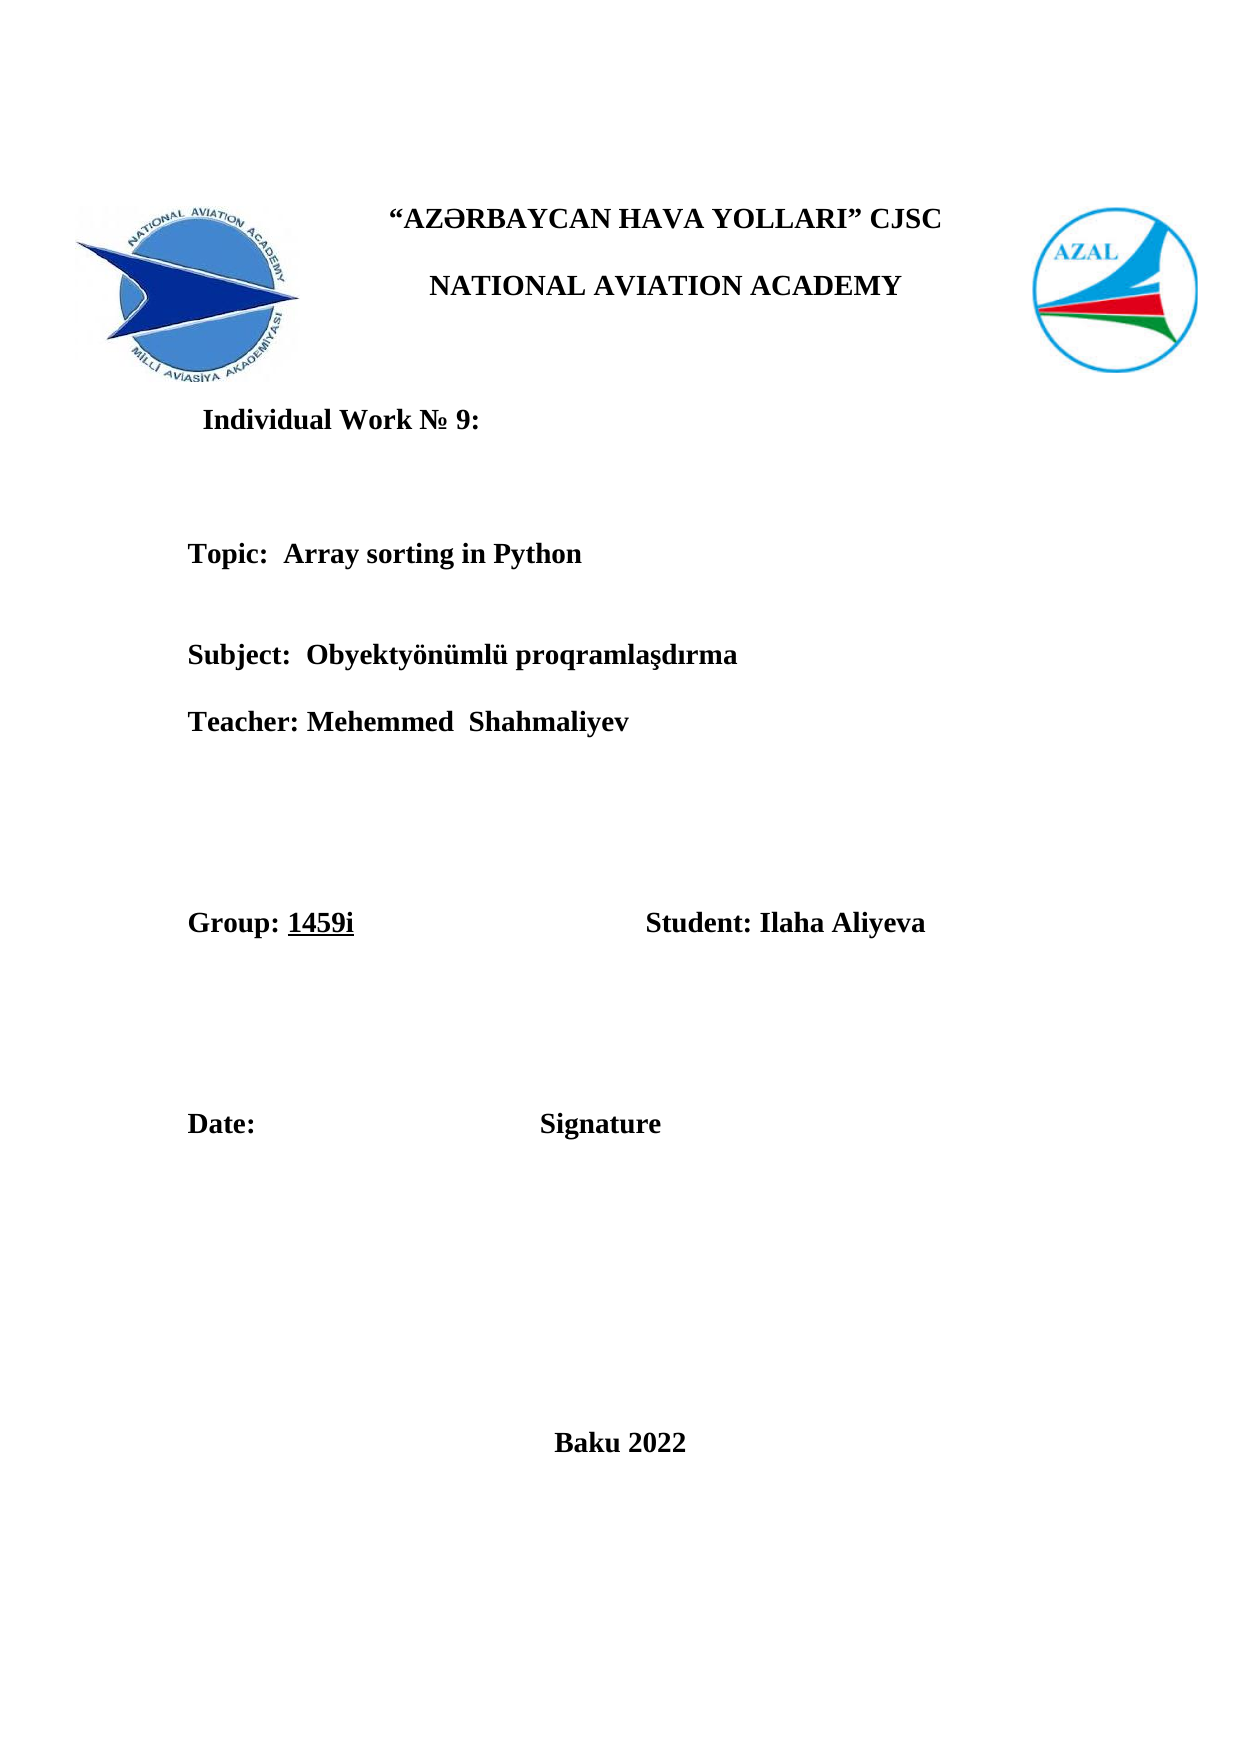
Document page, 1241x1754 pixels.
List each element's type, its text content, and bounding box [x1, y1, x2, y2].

picture [1031, 206, 1198, 373]
text Group: 1459i Student: Ilaha Aliyeva [187, 905, 1053, 939]
picture [1036, 211, 1155, 305]
picture [75, 206, 300, 383]
text Baku 2022 [187, 1426, 1053, 1459]
picture [1038, 231, 1198, 373]
text Teacher: Mehemmed Shahmaliyev [187, 704, 1053, 737]
text Individual Work № 9: [187, 402, 1053, 436]
text Date: Signature [187, 1106, 1053, 1140]
text Subject: Obyektyönümlü proqramlaşdırma [187, 637, 1053, 670]
text Topic: Array sorting in Python [187, 536, 1053, 570]
text “AZƏRBAYCAN HAVA YOLLARI” CJSC NATIONAL AVIATION ACADEMY [187, 201, 1053, 301]
